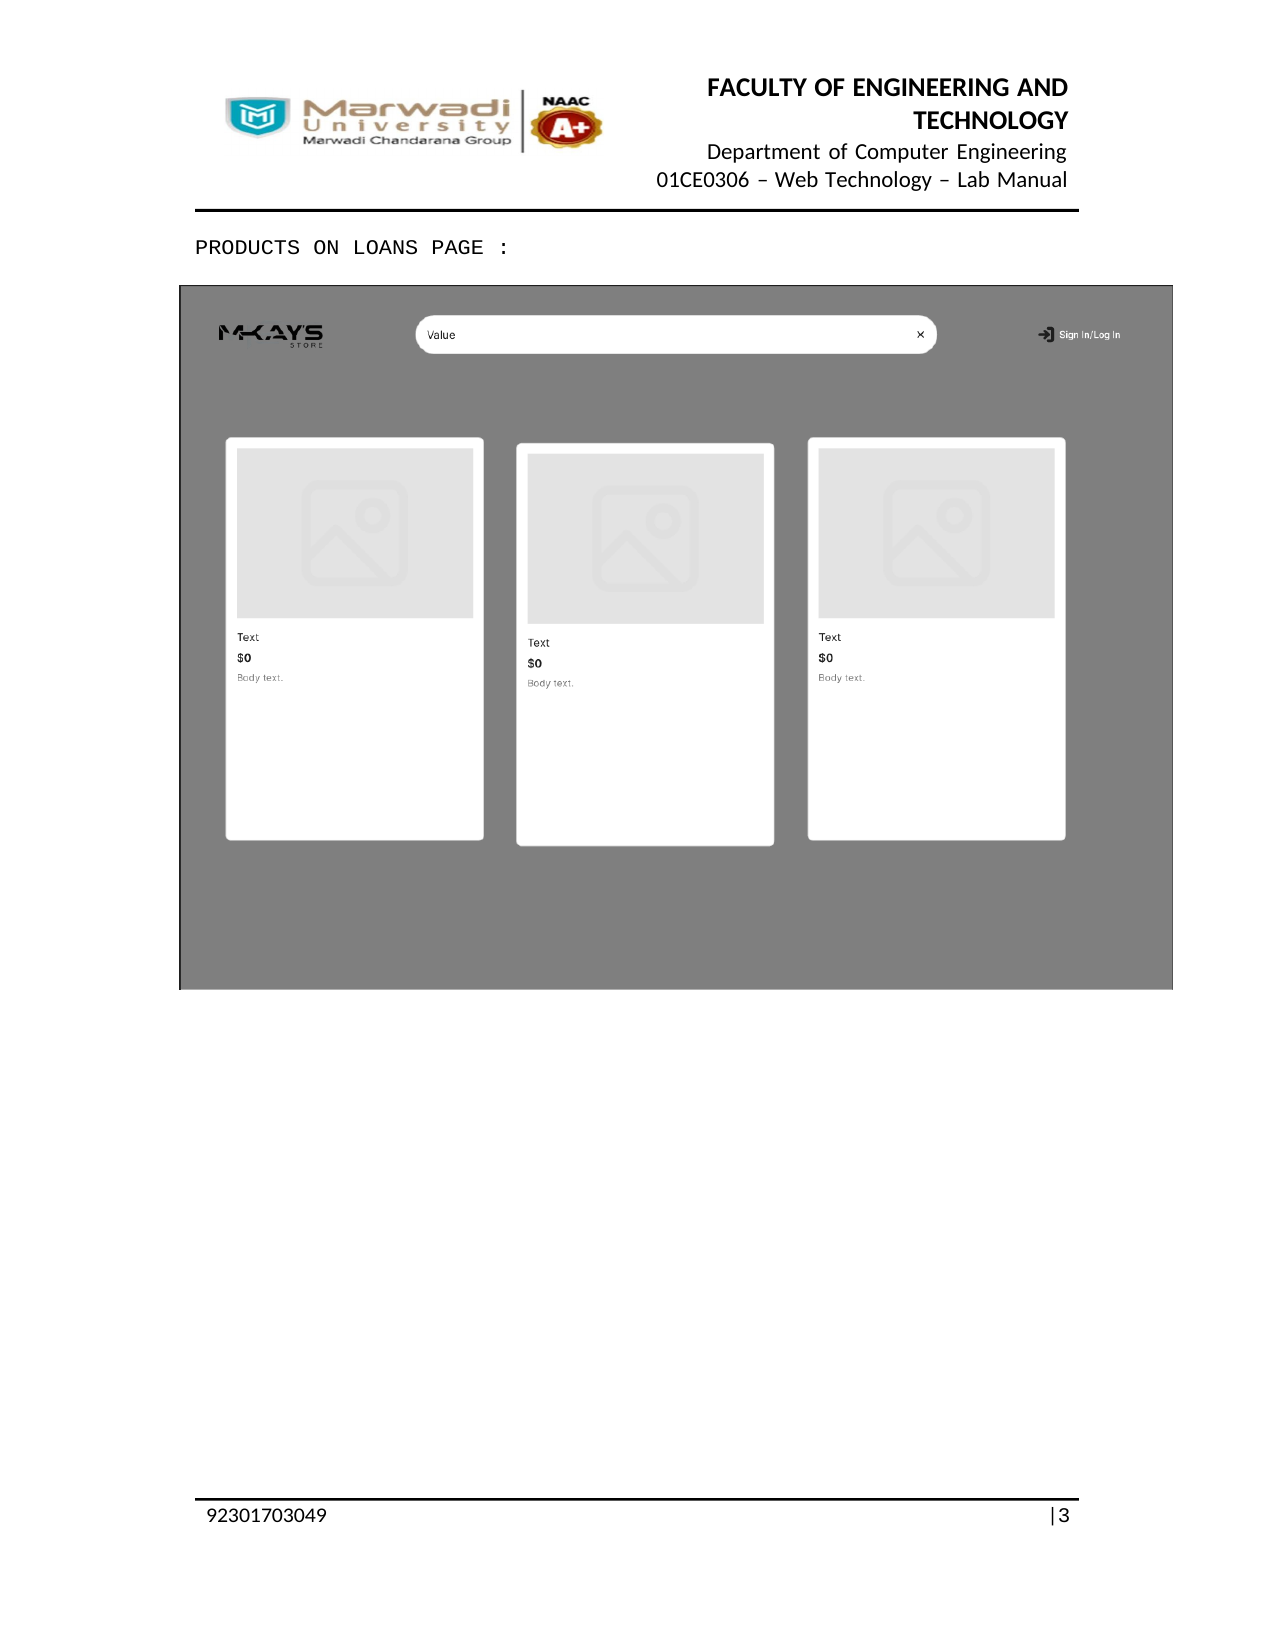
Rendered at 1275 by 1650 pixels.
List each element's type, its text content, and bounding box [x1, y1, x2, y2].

text PRODUCTS ON LOANS PAGE : [195, 237, 1173, 261]
picture [179, 285, 1173, 990]
picture [223, 88, 605, 156]
